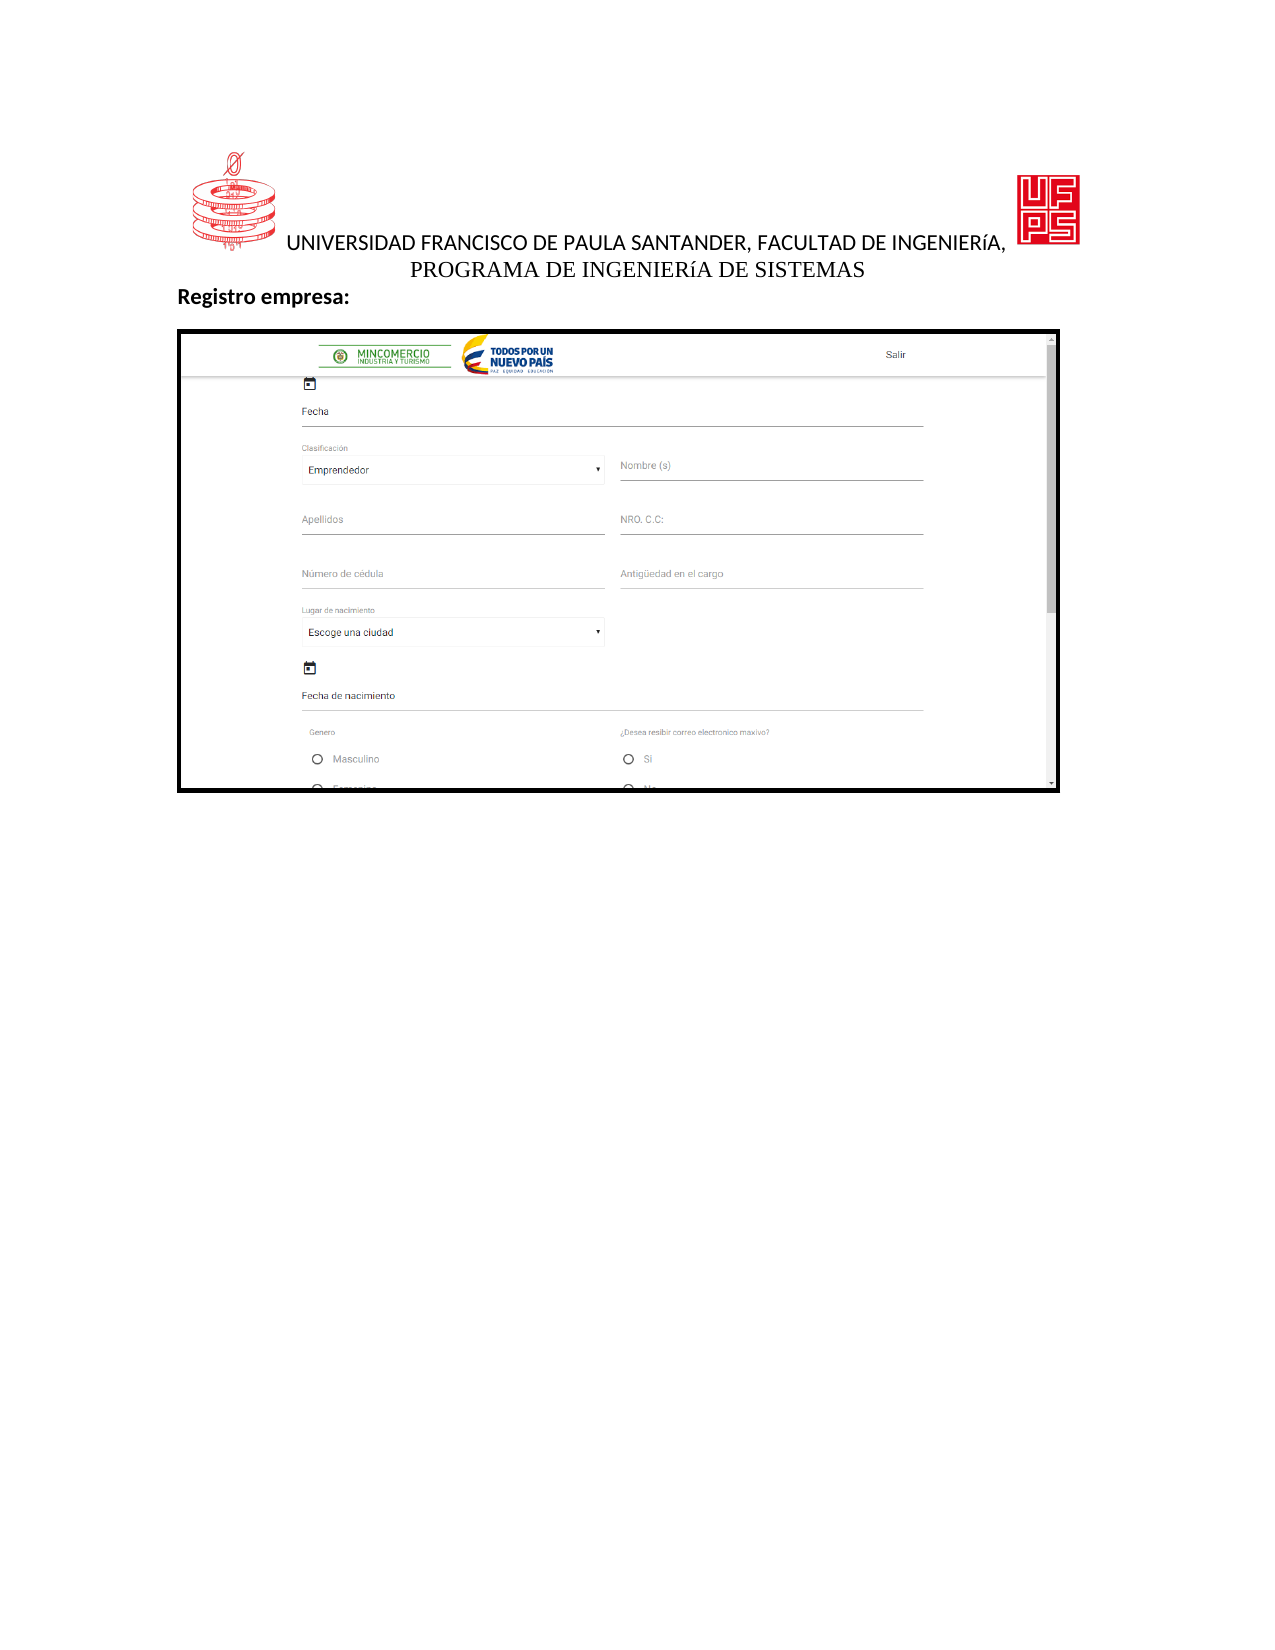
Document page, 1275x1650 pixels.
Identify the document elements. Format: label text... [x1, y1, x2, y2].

text Registro empresa: [177, 282, 1098, 310]
picture [181, 334, 1056, 788]
picture [192, 148, 286, 251]
picture [1012, 170, 1083, 251]
